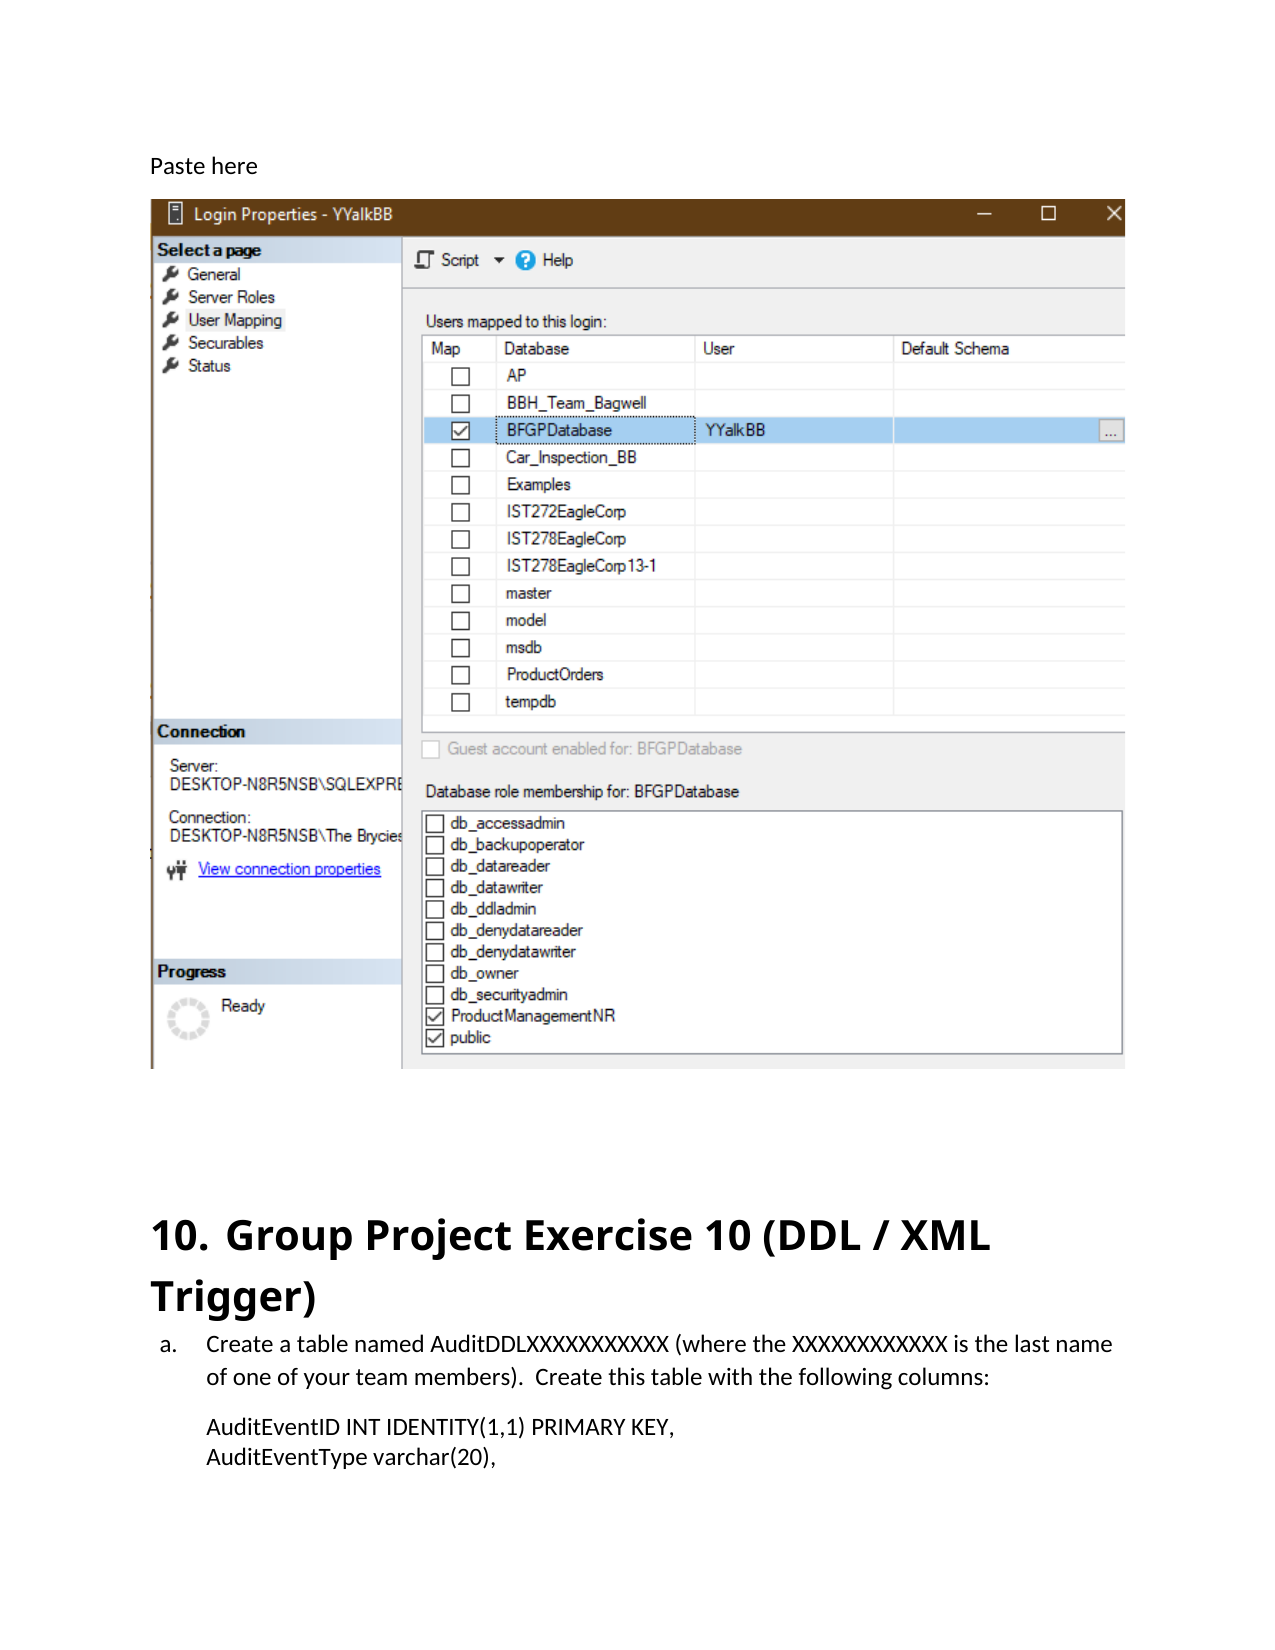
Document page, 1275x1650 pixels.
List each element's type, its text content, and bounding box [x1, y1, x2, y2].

text AuditEventType varchar(20), [206, 1441, 1125, 1472]
subtitle Group Project Exercise 10 (DDL / XML Trigger) [150, 1206, 1125, 1324]
text AuditEventID INT IDENTITY(1,1) PRIMARY KEY, [206, 1411, 1125, 1441]
text Paste here [150, 150, 1125, 181]
list Create a table named AuditDDLXXXXXXXXXXX (where the XXXXXXXXXXXX is the last name of one of your team members). Create this table with the following columns: [159, 1328, 1125, 1392]
picture [150, 199, 1125, 1069]
